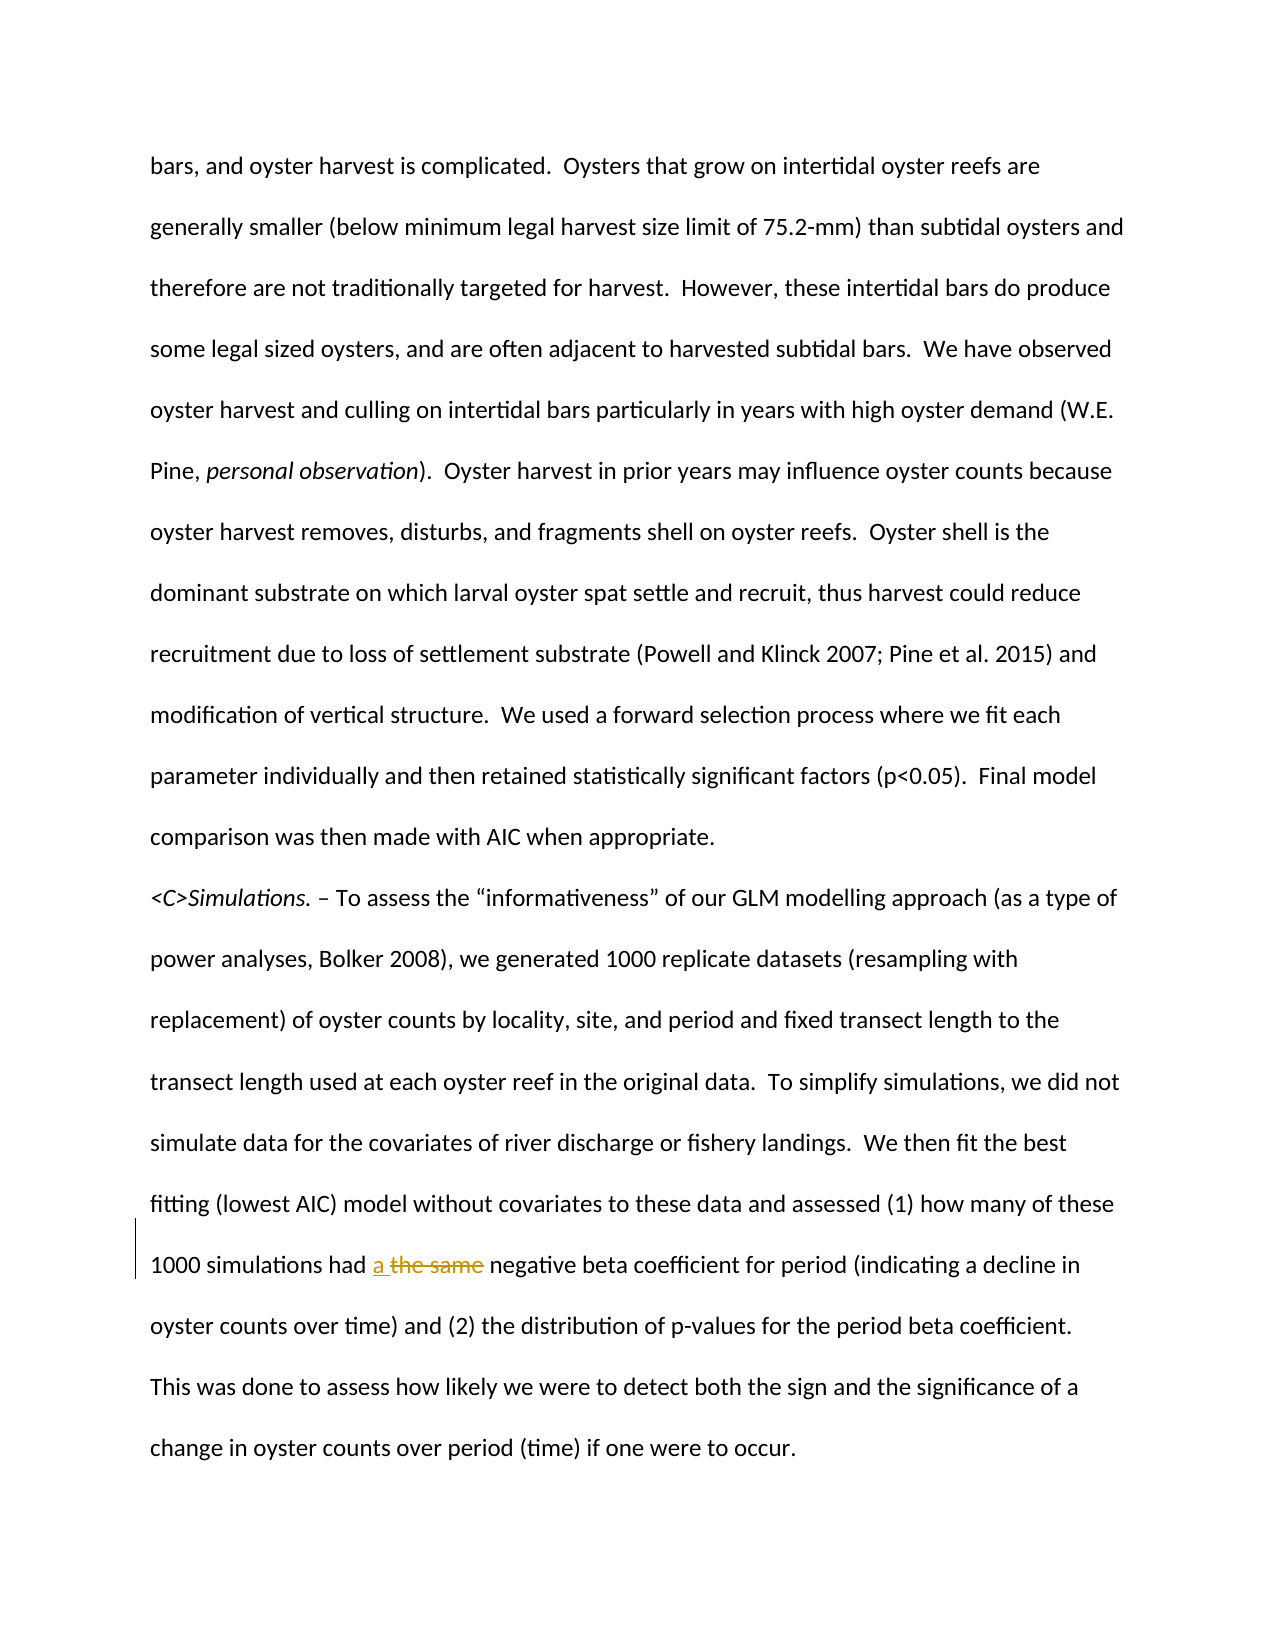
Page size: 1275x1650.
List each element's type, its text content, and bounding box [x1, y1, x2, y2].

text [150, 150, 1125, 852]
text <C>Simulations. – To assess the “informativeness” of our GLM modelling approach (as a type of power analyses, Bolker 2008), we generated 1000 replicate datasets (resampling with replacement) of oyster counts by locality, site, and period and fixed transect length to the transect length used at each oyster reef in the original data. To simplify simulations, we did not simulate data for the covariates of river discharge or fishery landings. We then fit the best fitting (lowest AIC) model without covariates to these data and assessed (1) how many of these 1000 simulations had negative beta coefficient for period (indicating a decline in oyster counts over time) and (2) the distribution of p-values for the period beta coefficient. This was done to assess how likely we were to detect both the sign and the significance of a change in oyster counts over period (time) if one were to occur. [150, 882, 1125, 1462]
